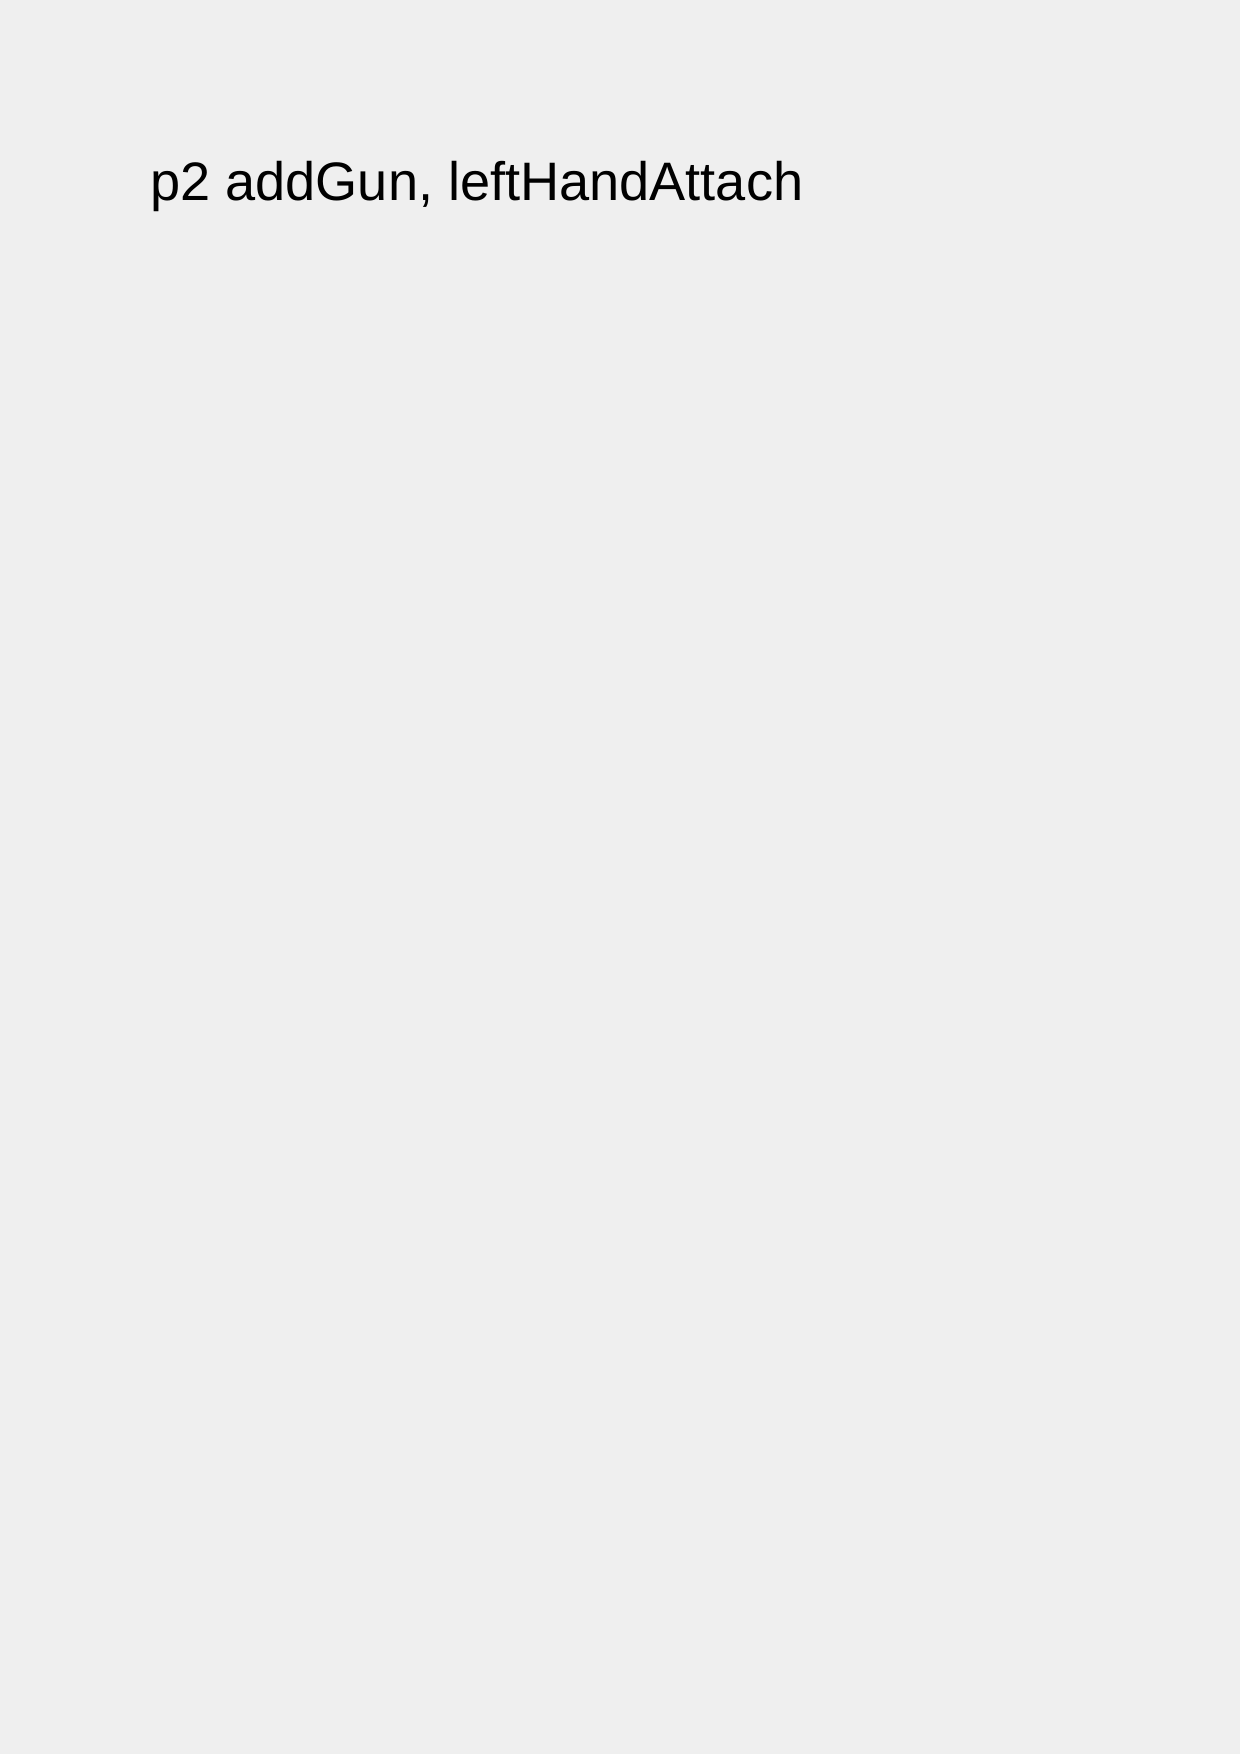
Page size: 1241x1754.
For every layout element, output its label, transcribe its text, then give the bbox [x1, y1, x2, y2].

title p2 addGun, leftHandAttach [150, 150, 1090, 212]
